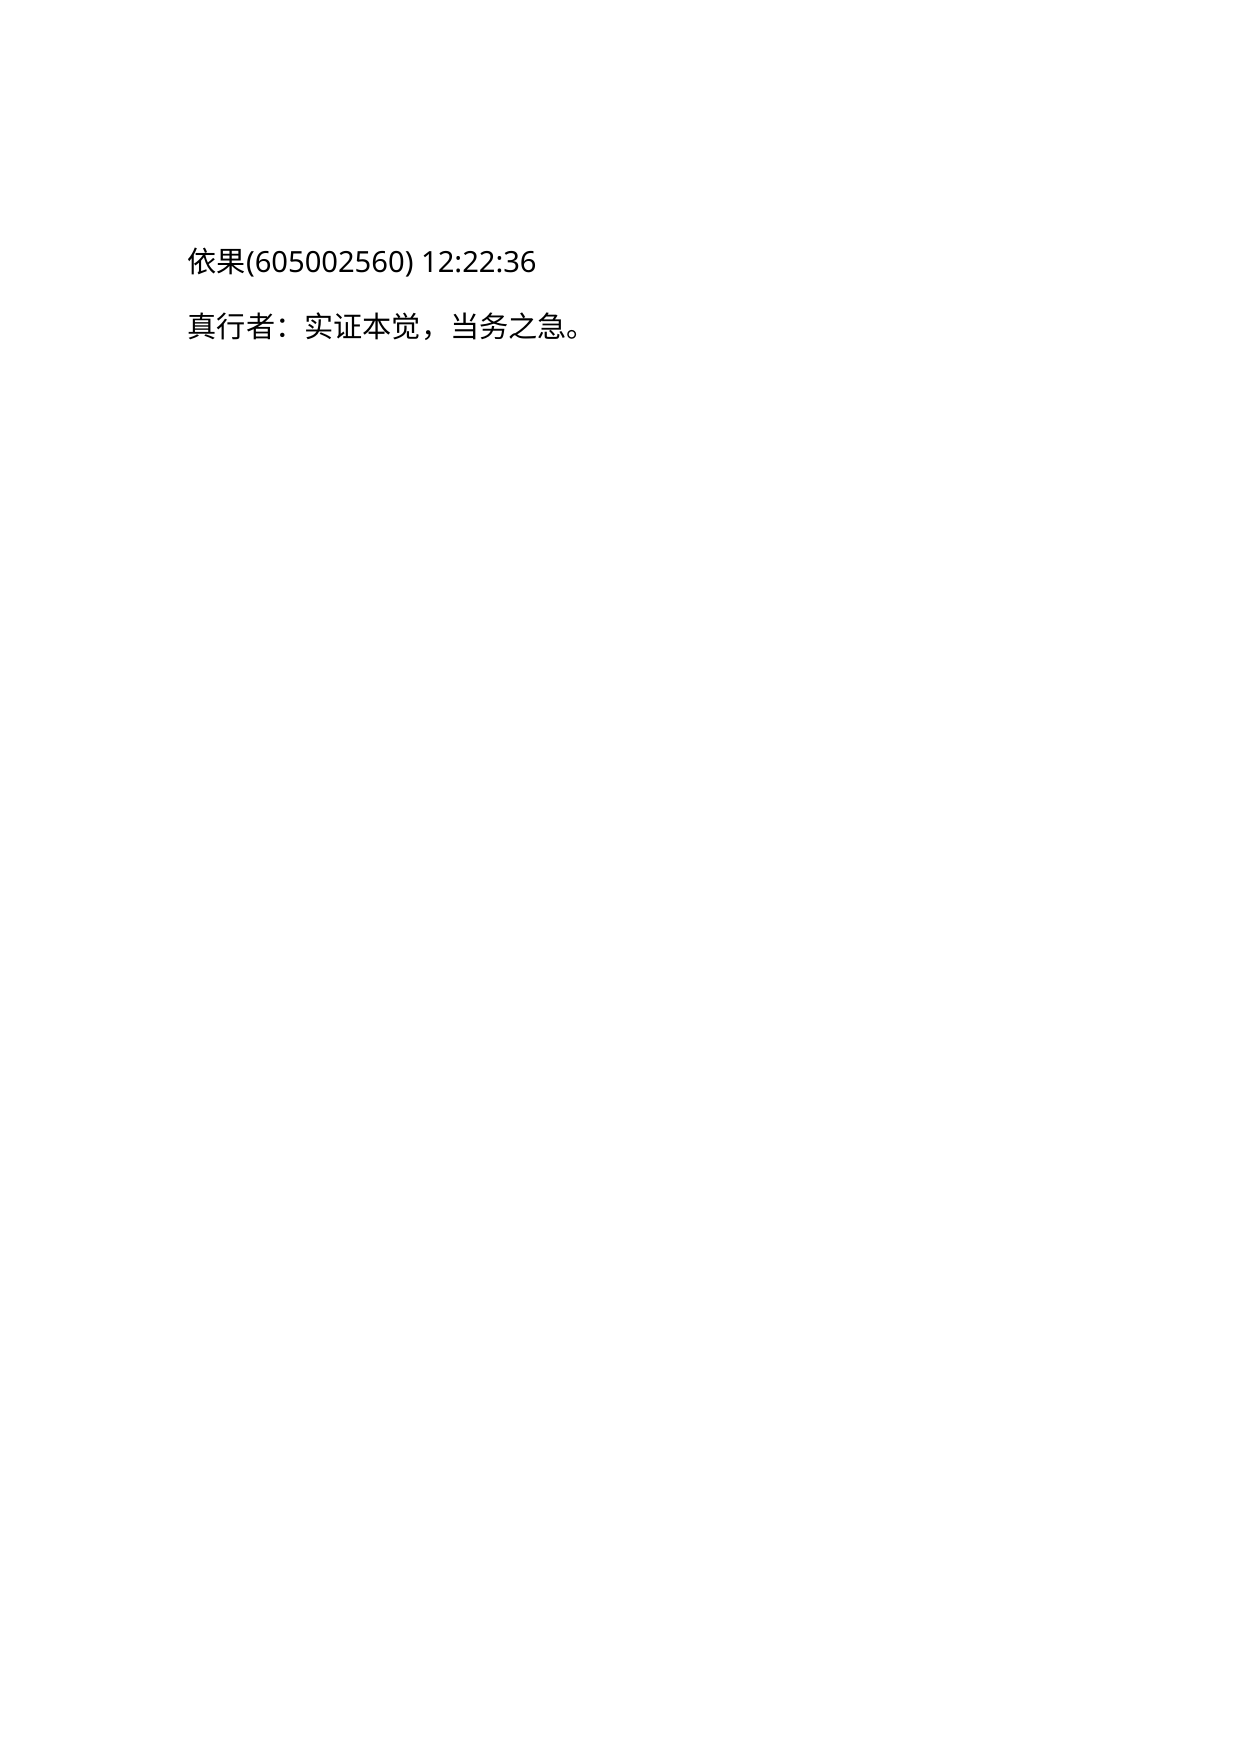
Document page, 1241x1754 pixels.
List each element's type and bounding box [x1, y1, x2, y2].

text [187, 162, 1053, 357]
